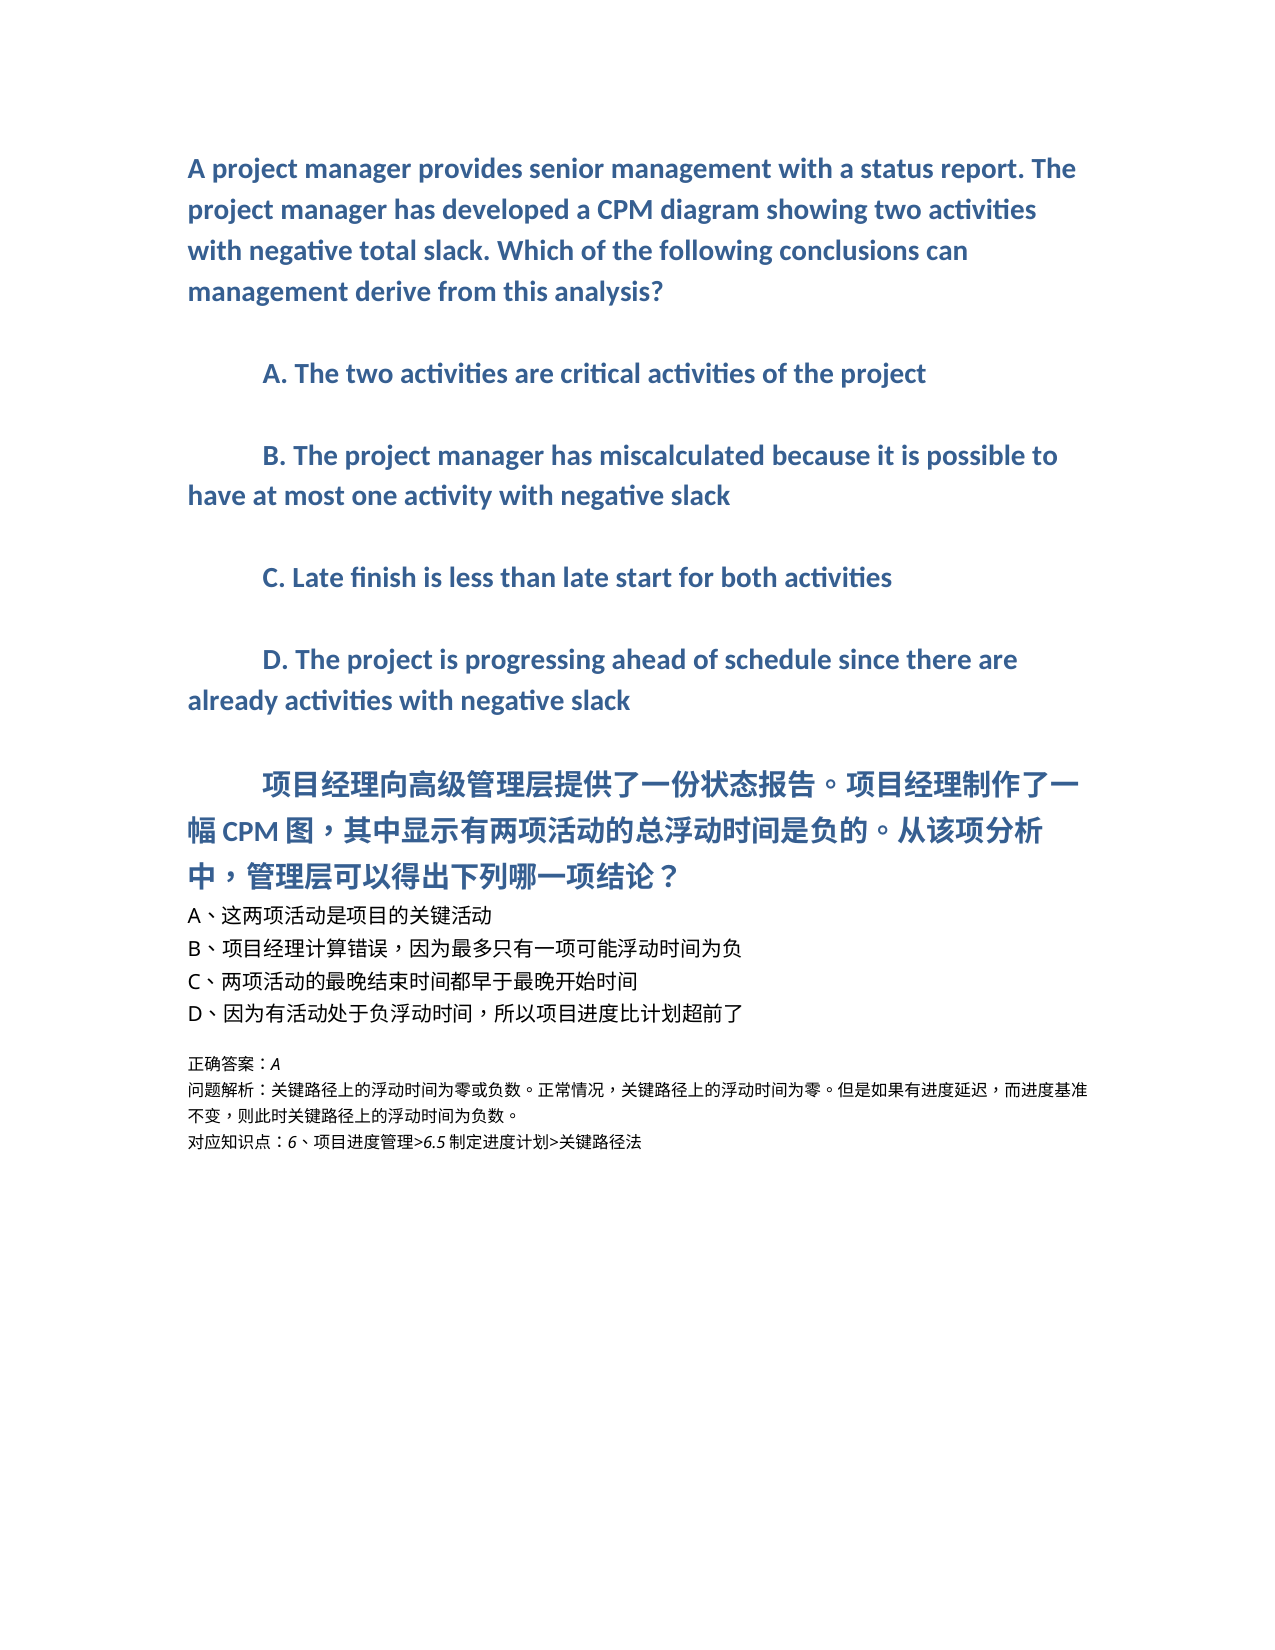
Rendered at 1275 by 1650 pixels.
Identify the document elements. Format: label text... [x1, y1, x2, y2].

text A、这两项活动是项目的关键活动 B、项目经理计算错误，因为最多只有一项可能浮动时间为负 C、两项活动的最晚结束时间都早于最晚开始时间 D、因为有活动处于负浮动时间，所以项目进度比计划超前了 [187, 902, 1087, 1028]
subtitle A project manager provides senior management with a status report. The project manager has developed a CPM diagram showing two activities with negative total slack. Which of the following conclusions can management derive from this analysis? A. The two activities are critical activities of the project B. The project manager has miscalculated because it is possible to have at most one activity with negative slack C. Late finish is less than late start for both activities D. The project is progressing ahead of schedule since there are already activities with negative slack 项目经理向高级管理层提供了一份状态报告。项目经理制作了一幅CPM图，其中显示有两项活动的总浮动时间是负的。从该项分析中，管理层可以得出下列哪一项结论？ [187, 150, 1087, 896]
text 正确答案：A 问题解析：关键路径上的浮动时间为零或负数。正常情况，关键路径上的浮动时间为零。但是如果有进度延迟，而进度基准不变，则此时关键路径上的浮动时间为负数。 对应知识点：6、项目进度管理>6.5制定进度计划>关键路径法 [187, 1053, 1087, 1154]
